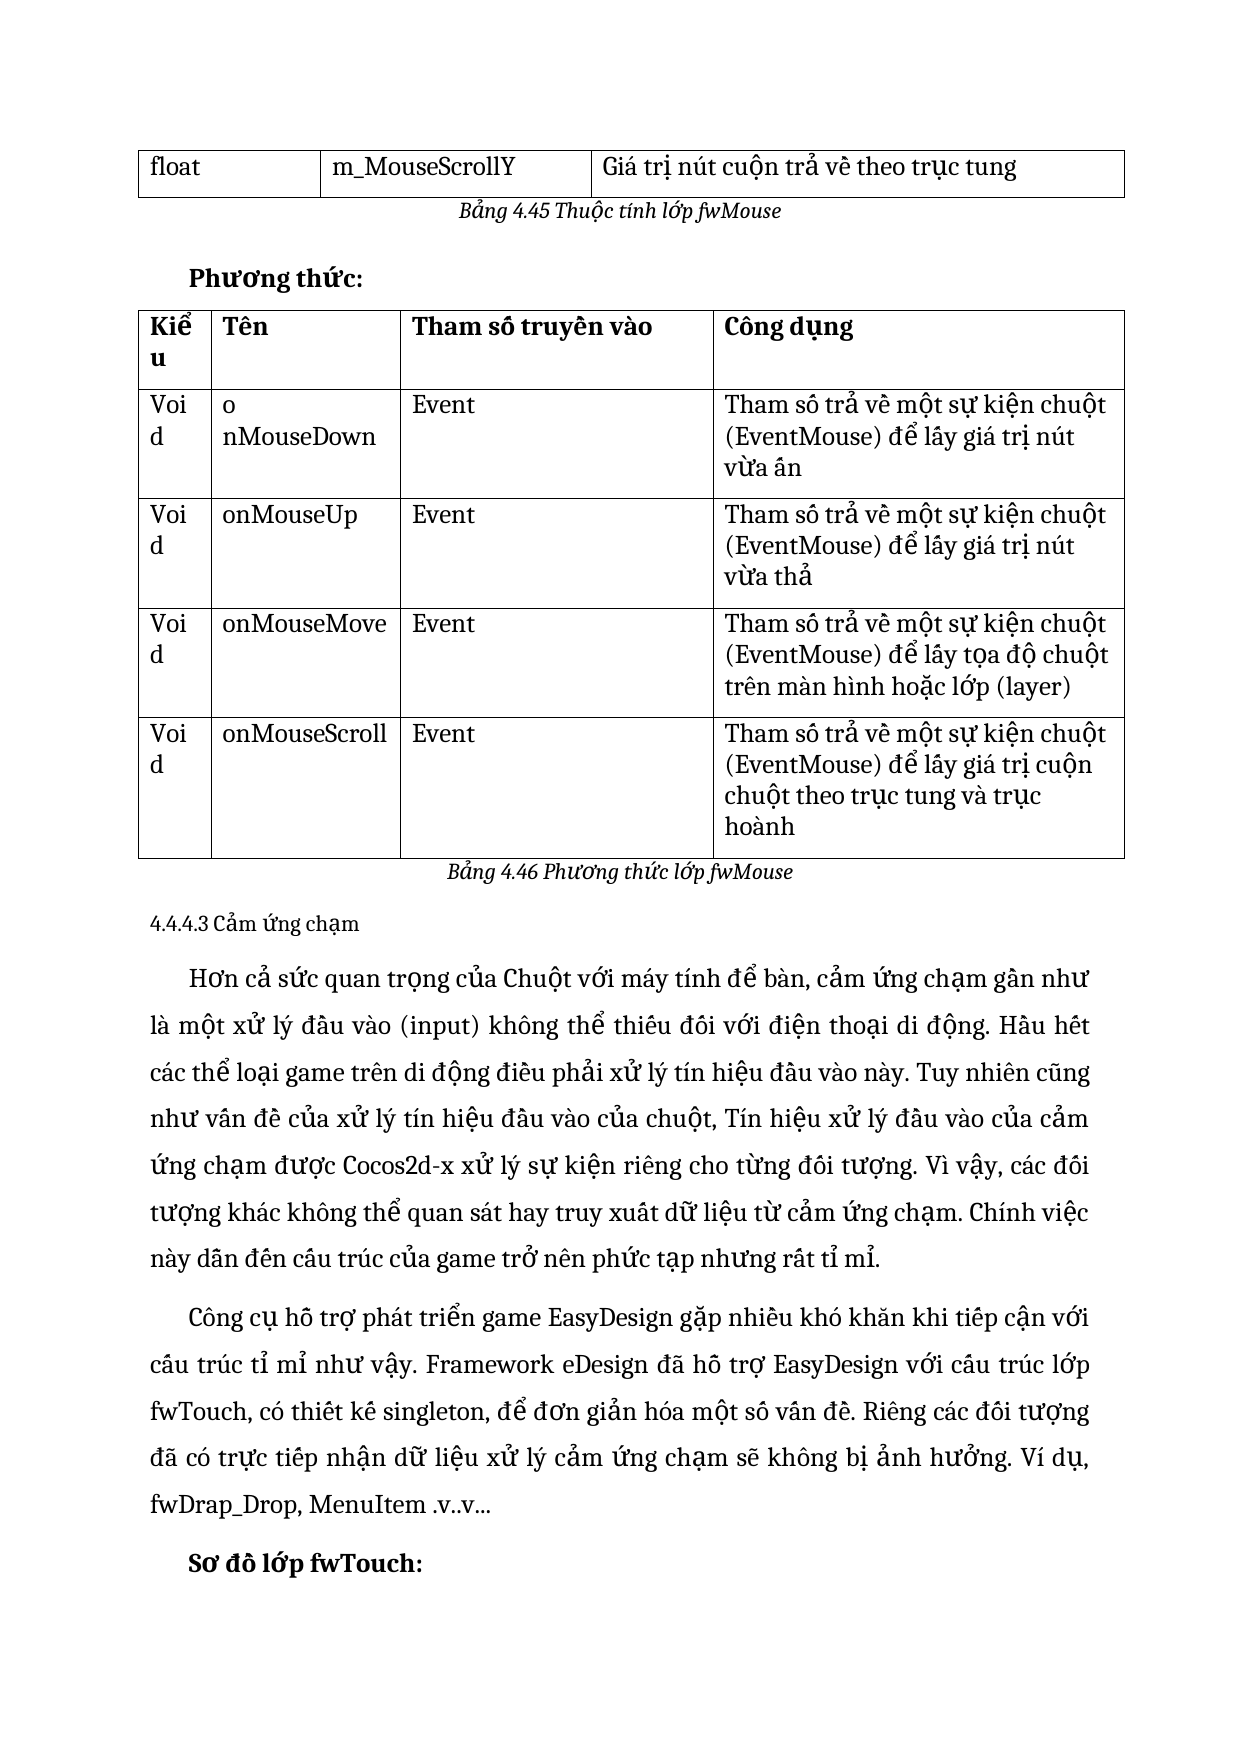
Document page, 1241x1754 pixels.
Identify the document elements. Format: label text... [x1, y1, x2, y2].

table_cell float [139, 151, 320, 197]
table_cell Void [139, 718, 211, 857]
text Sơ đồ lớp fwTouch: [150, 1548, 1090, 1579]
table_cell onMouseUp [212, 499, 400, 607]
table_header Kiểu [139, 311, 211, 388]
table_cell Void [139, 609, 211, 717]
table_cell onMouseScroll [212, 718, 400, 857]
table_cell Void [139, 390, 211, 498]
text Phương thức: [150, 263, 1090, 294]
table_cell Tham số trả về một sự kiện chuột (EventMouse) để lấy giá trị nút vừa ấn [714, 390, 1124, 498]
text 4.4.4.3 Cảm ứng chạm [150, 911, 1090, 938]
table_cell Event [401, 390, 713, 498]
text Bảng 4.46 Phương thức lớp fwMouse [150, 859, 1090, 885]
table_header Tham số truyền vào [401, 311, 713, 388]
table_cell Event [401, 609, 713, 717]
text Bảng 4.45 Thuộc tính lớp fwMouse [150, 198, 1090, 224]
table_cell Void [139, 499, 211, 607]
table_header Công dụng [714, 311, 1124, 388]
table_header Tên [212, 311, 400, 388]
text Công cụ hỗ trợ phát triển game EasyDesign gặp nhiều khó khăn khi tiếp cận với cấu trúc tỉ mỉ như vậy. Framework eDesign đã hỗ trợ EasyDesign với cấu trúc lớp fwTouch, có thiết kế singleton, để đơn giản hóa một số vấn đề. Riêng các đối tượng đã có trực tiếp nhận dữ liệu xử lý cảm ứng chạm sẽ không bị ảnh hưởng. Ví dụ, fwDrap_Drop, MenuItem .v..v... [150, 1302, 1090, 1520]
table_cell Giá trị nút cuộn trả về theo trục tung [592, 151, 1124, 197]
table_cell Tham số trả về một sự kiện chuột (EventMouse) để lấy tọa độ chuột trên màn hình hoặc lớp (layer) [714, 609, 1124, 717]
text Hơn cả sức quan trọng của Chuột với máy tính để bàn, cảm ứng chạm gần như là một xử lý đầu vào (input) không thể thiếu đối với điện thoại di động. Hầu hết các thể loại game trên di động điều phải xử lý tín hiệu đầu vào này. Tuy nhiên cũng như vấn đề của xử lý tín hiệu đầu vào của chuột, Tín hiệu xử lý đầu vào của cảm ứng chạm được Cocos2d-x xử lý sự kiện riêng cho từng đối tượng. Vì vậy, các đối tượng khác không thể quan sát hay truy xuất dữ liệu từ cảm ứng chạm. Chính việc này dẫn đến cấu trúc của game trở nên phức tạp nhưng rất tỉ mỉ. [150, 963, 1090, 1274]
table_cell Event [401, 499, 713, 607]
table_cell onMouseMove [212, 609, 400, 717]
table_cell onMouseDown [212, 390, 400, 498]
table_cell Tham số trả về một sự kiện chuột (EventMouse) để lấy giá trị cuộn chuột theo trục tung và trục hoành [714, 718, 1124, 857]
table_cell m_MouseScrollY [321, 151, 591, 197]
table_cell Tham số trả về một sự kiện chuột (EventMouse) để lấy giá trị nút vừa thả [714, 499, 1124, 607]
table_cell Event [401, 718, 713, 857]
